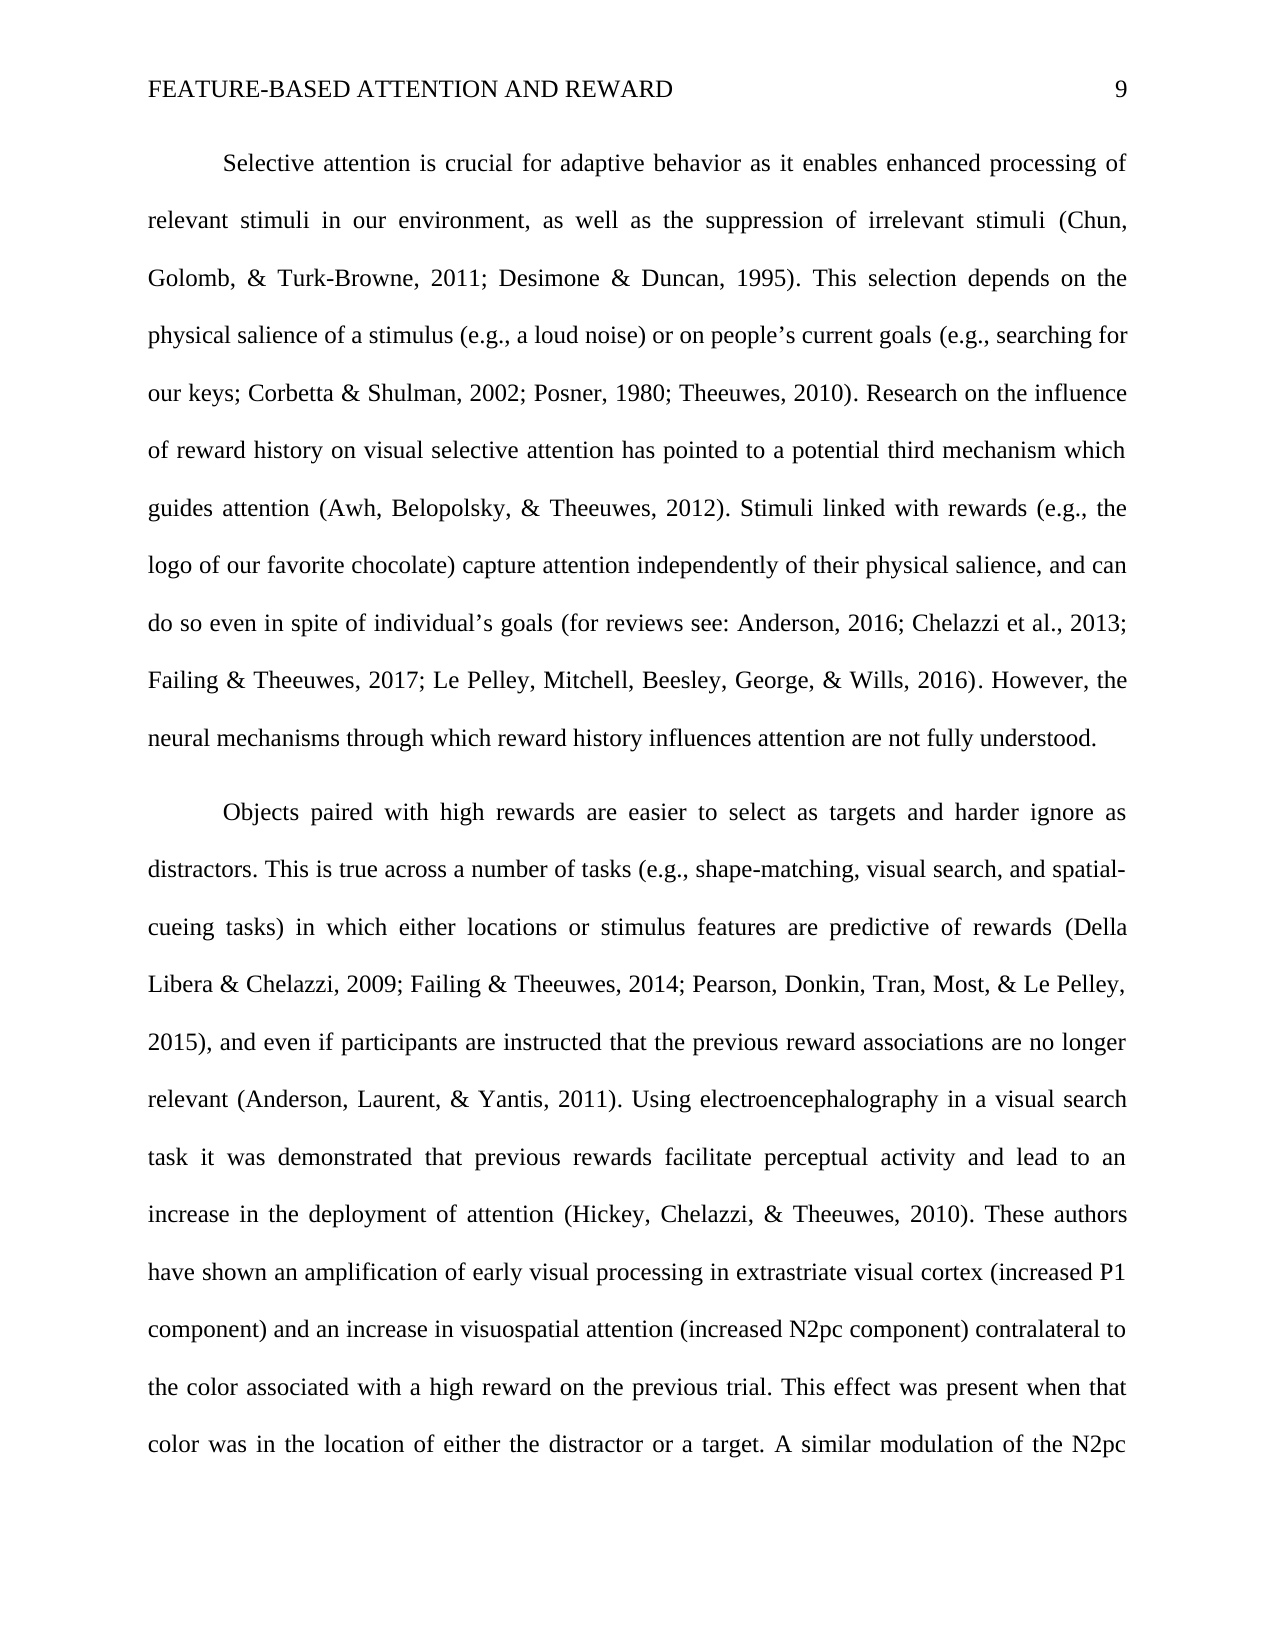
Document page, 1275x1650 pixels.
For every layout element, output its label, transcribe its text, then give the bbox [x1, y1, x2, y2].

text Selective attention is crucial for adaptive behavior as it enables enhanced processing of relevant stimuli in our environment, as well as the suppression of irrelevant stimuli (Chun, Golomb, & Turk-Browne, 2011; Desimone & Duncan, 1995). This selection depends on the physical salience of a stimulus (e.g., a loud noise) or on people’s current goals (e.g., searching for our keys; Corbetta & Shulman, 2002; Posner, 1980; Theeuwes, 2010). Research on the influence of reward history on visual selective attention has pointed to a potential third mechanism which guides attention (Awh, Belopolsky, & Theeuwes, 2012). Stimuli linked with rewards (e.g., the logo of our favorite chocolate) capture attention independently of their physical salience, and can do so even in spite of individual’s goals (for reviews see: Anderson, 2016; Chelazzi et al., 2013; Failing & Theeuwes, 2017; Le Pelley, Mitchell, Beesley, George, & Wills, 2016). However, the neural mechanisms through which reward history influences attention are not fully understood. [148, 148, 1127, 751]
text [148, 797, 1127, 1458]
